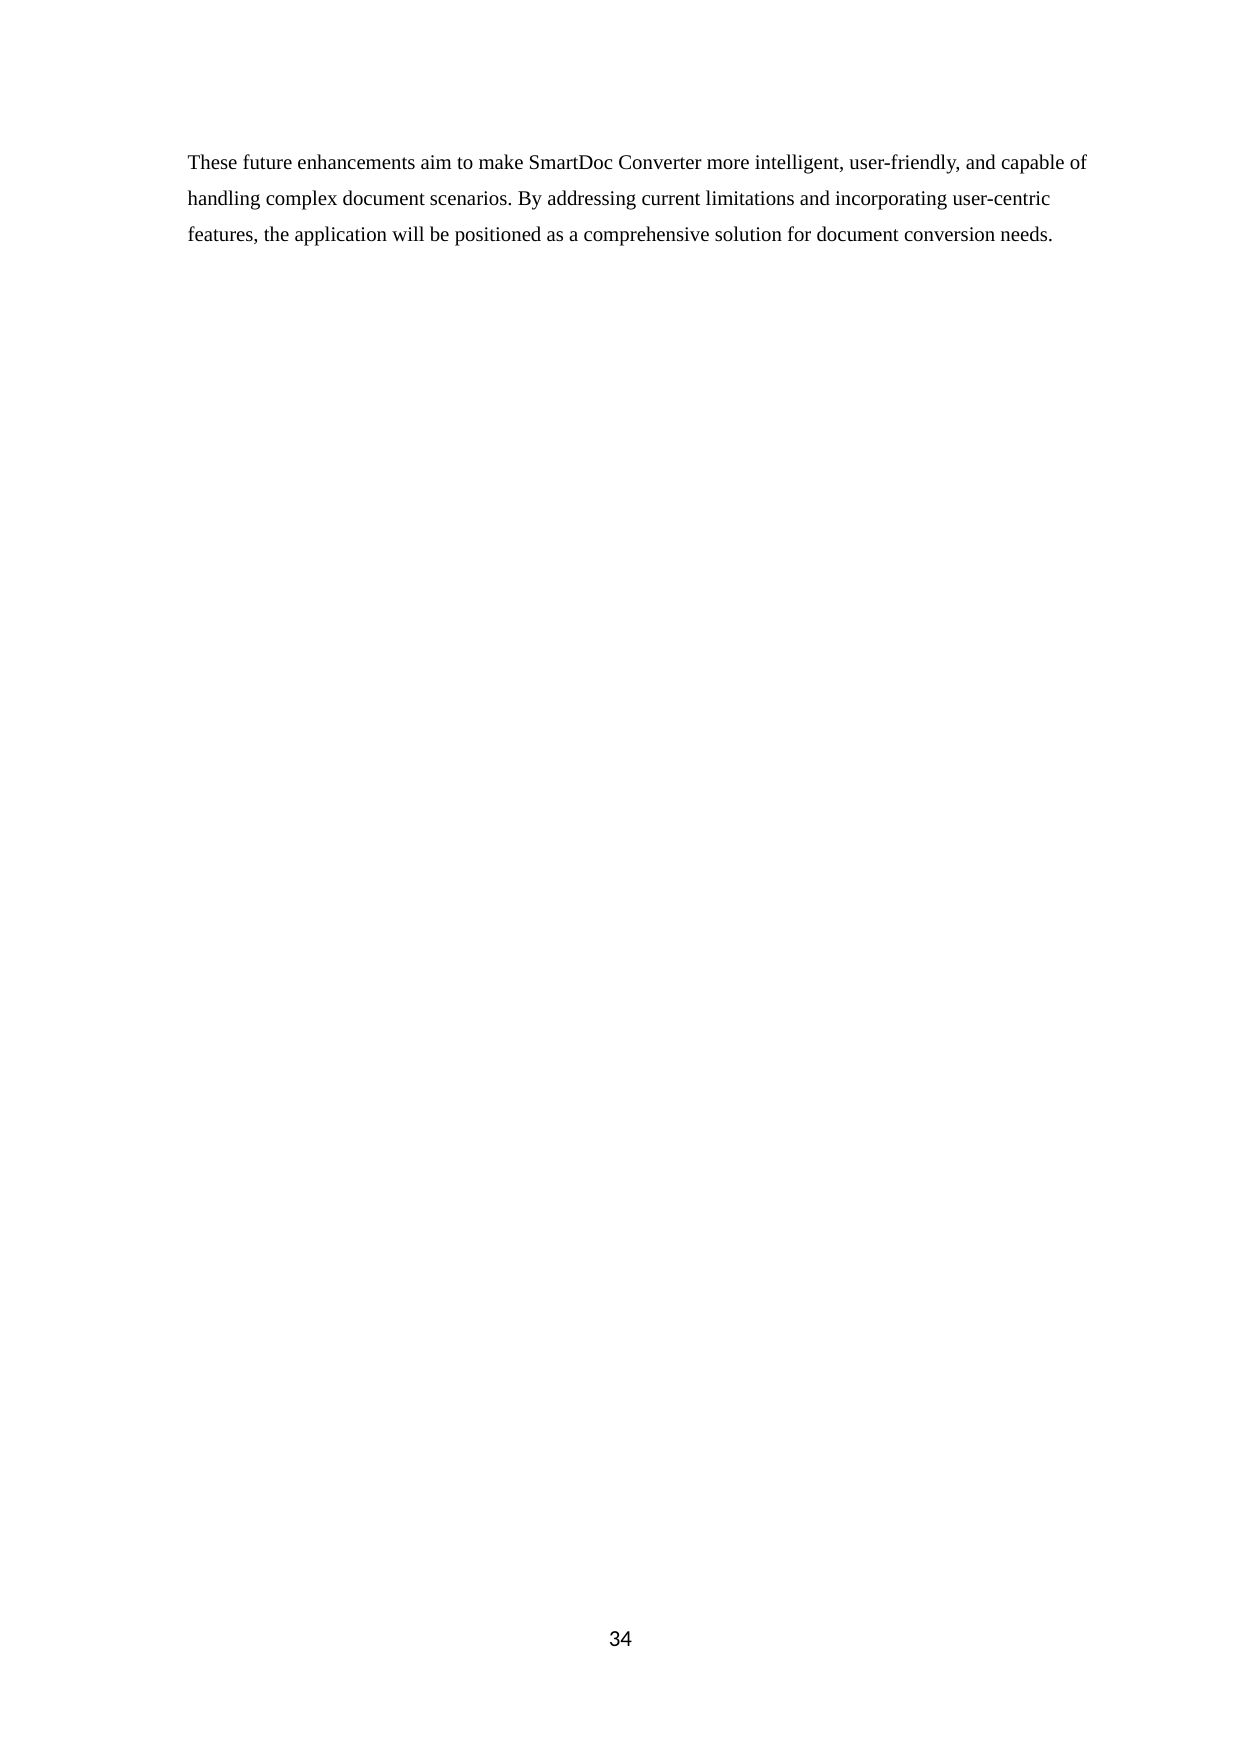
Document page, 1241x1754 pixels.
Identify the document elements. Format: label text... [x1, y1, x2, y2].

list These future enhancements aim to make SmartDoc Converter more intelligent, user-friendly, and capable of handling complex document scenarios. By addressing current limitations and incorporating user-centric features, the application will be positioned as a comprehensive solution for document conversion needs. [187, 150, 1090, 246]
